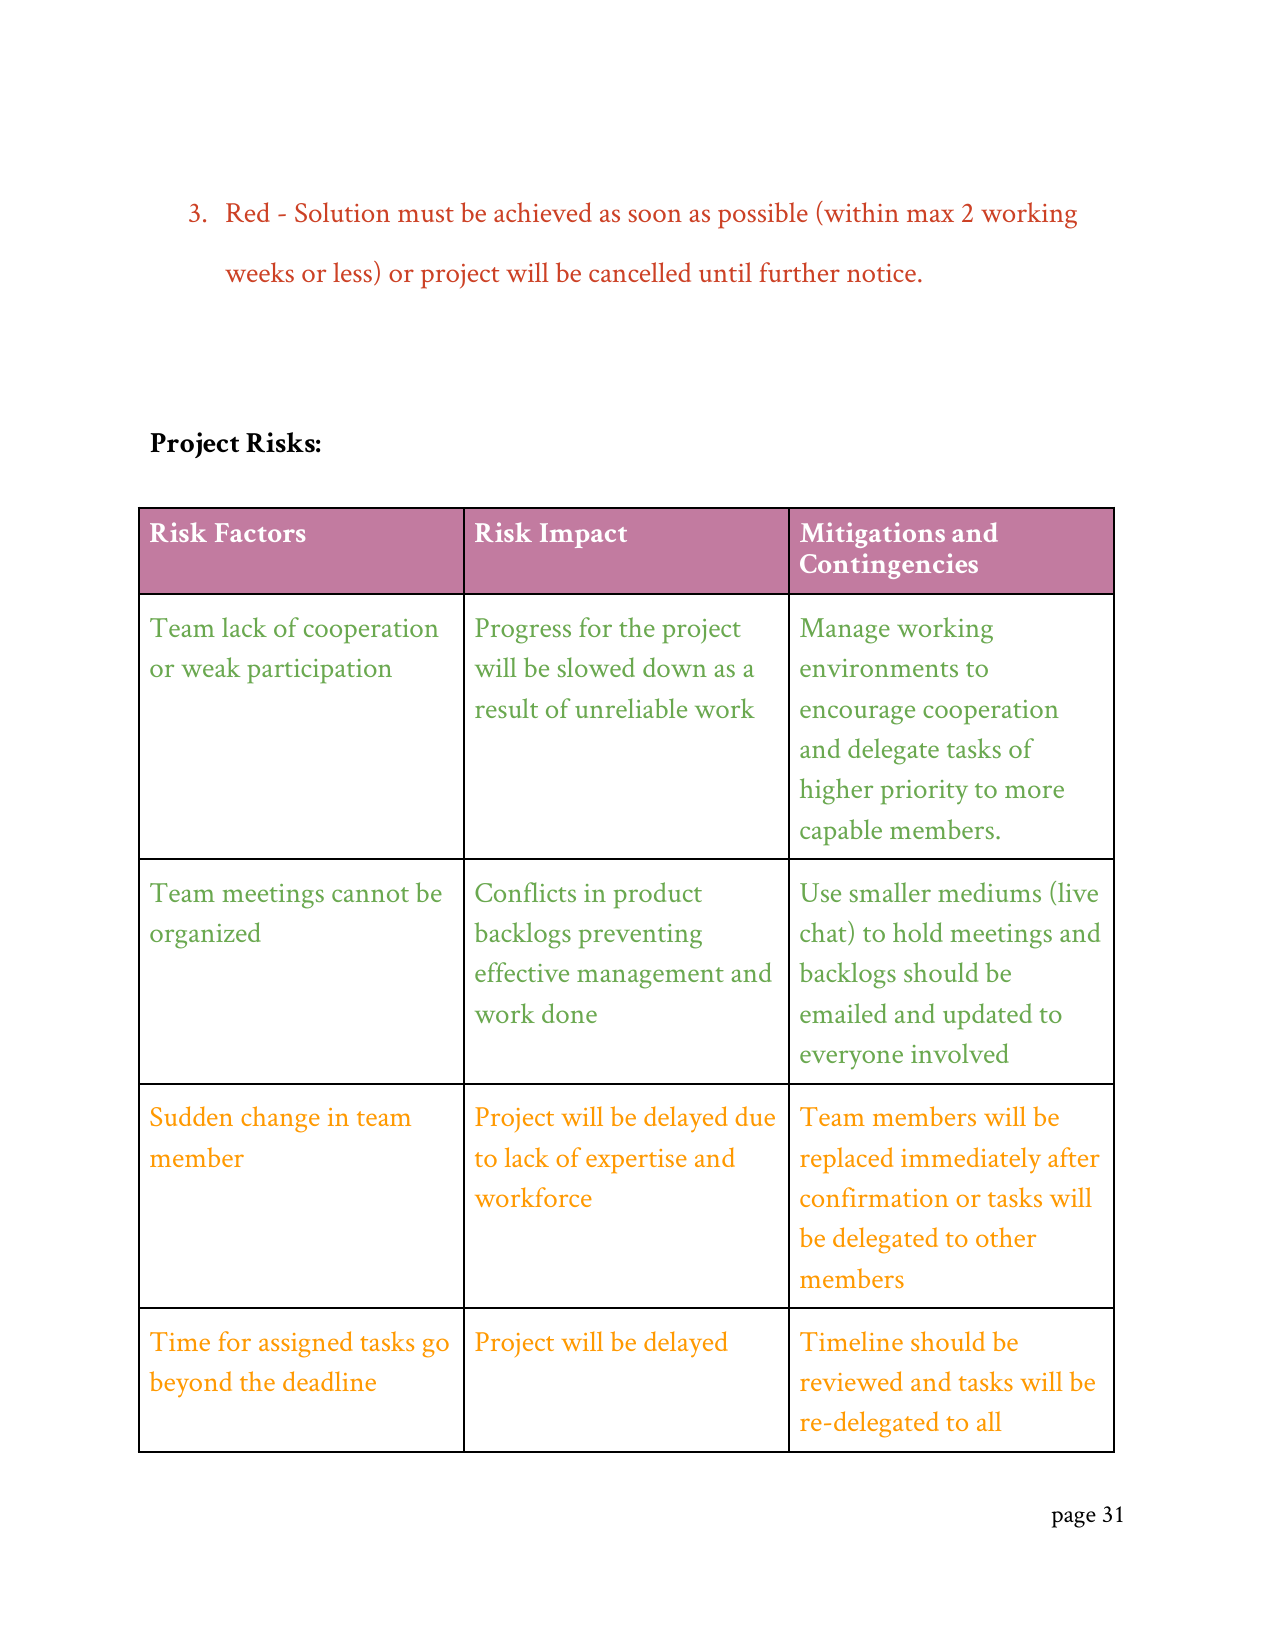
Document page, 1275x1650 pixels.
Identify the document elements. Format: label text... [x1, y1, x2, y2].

list Red - Solution must be achieved as soon as possible (within max 2 working weeks or less) or project will be cancelled until further notice. [187, 190, 1125, 291]
table_cell Manage working environments to encourage cooperation and delegate tasks of higher priority to more capable members. [790, 595, 1113, 858]
table_cell Team members will be replaced immediately after confirmation or tasks will be delegated to other members [790, 1085, 1113, 1307]
table_cell Time for assigned tasks go beyond the deadline [140, 1309, 463, 1451]
table_header Risk Impact [465, 509, 788, 593]
table_cell Sudden change in team member [140, 1085, 463, 1307]
table_cell Team lack of cooperation or weak participation [140, 595, 463, 858]
table_cell Team meetings cannot be organized [140, 860, 463, 1082]
table_cell Timeline should be reviewed and tasks will be re-delegated to all members accordingly [790, 1309, 1113, 1451]
table_cell Use smaller mediums (live chat) to hold meetings and backlogs should be emailed and updated to everyone involved [790, 860, 1113, 1082]
table_cell Project will be delayed [465, 1309, 788, 1451]
table_header Mitigations and Contingencies [790, 509, 1113, 593]
table_header Risk Factors [140, 509, 463, 593]
text Project Risks: [150, 430, 1125, 462]
table_cell Progress for the project will be slowed down as a result of unreliable work [465, 595, 788, 858]
table_cell Conflicts in product backlogs preventing effective management and work done [465, 860, 788, 1082]
table_cell Project will be delayed due to lack of expertise and workforce [465, 1085, 788, 1307]
